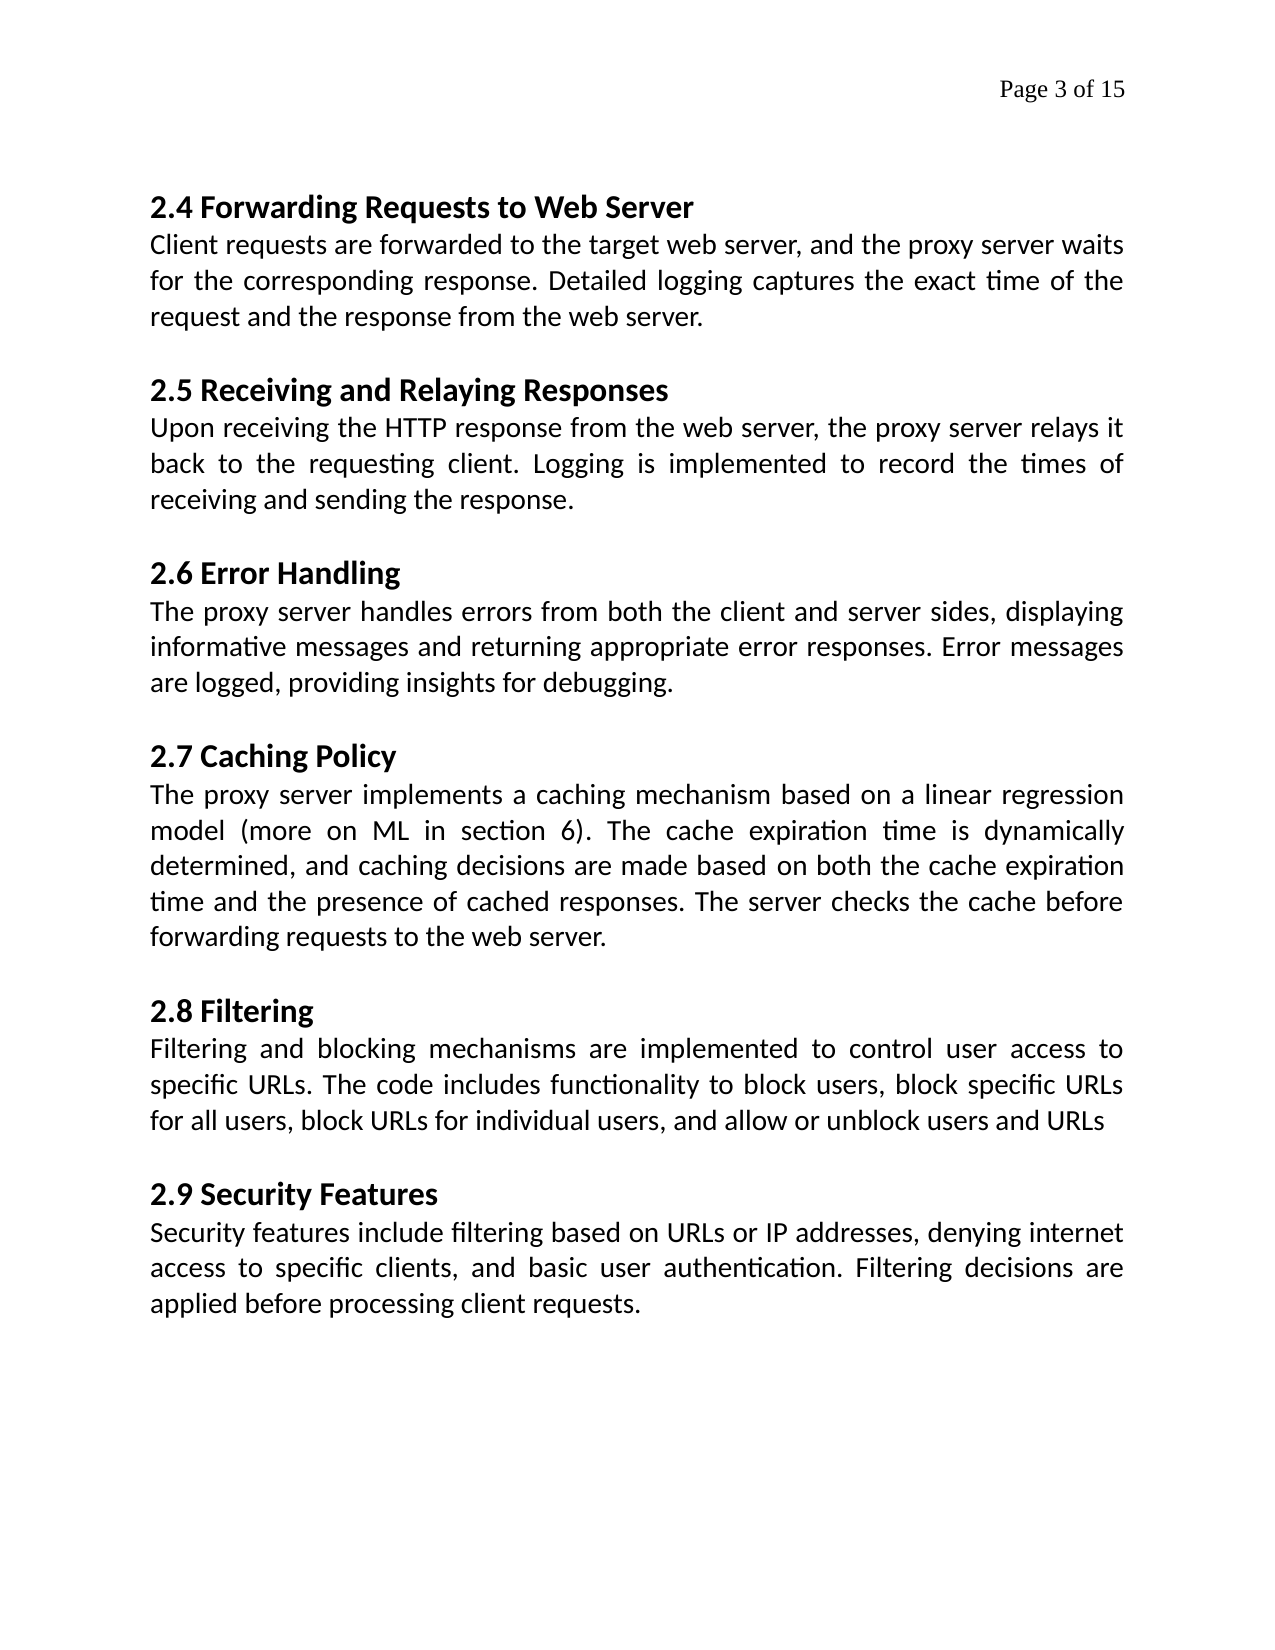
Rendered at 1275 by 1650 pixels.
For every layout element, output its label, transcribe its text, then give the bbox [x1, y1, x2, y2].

text The proxy server implements a caching mechanism based on a linear regression model (more on ML in section 6). The cache expiration time is dynamically determined, and caching decisions are made based on both the cache expiration time and the presence of cached responses. The server checks the cache before forwarding requests to the web server. [150, 776, 1125, 954]
text Filtering and blocking mechanisms are implemented to control user access to specific URLs. The code includes functionality to block users, block specific URLs for all users, block URLs for individual users, and allow or unblock users and URLs [150, 1031, 1125, 1137]
text 2.5 Receiving and Relaying Responses [150, 369, 1125, 409]
text 2.8 Filtering [150, 990, 1125, 1031]
text Security features include filtering based on URLs or IP addresses, denying internet access to specific clients, and basic user authentication. Filtering decisions are applied before processing client requests. [150, 1214, 1125, 1321]
text The proxy server handles errors from both the client and server sides, displaying informative messages and returning appropriate error responses. Error messages are logged, providing insights for debugging. [150, 593, 1125, 700]
text Upon receiving the HTTP response from the web server, the proxy server relays it back to the requesting client. Logging is implemented to record the times of receiving and sending the response. [150, 409, 1125, 516]
text Client requests are forwarded to the target web server, and the proxy server waits for the corresponding response. Detailed logging captures the exact time of the request and the response from the web server. [150, 226, 1125, 333]
text 2.7 Caching Policy [150, 735, 1125, 776]
text 2.6 Error Handling [150, 552, 1125, 593]
text 2.4 Forwarding Requests to Web Server [150, 186, 1125, 226]
text 2.9 Security Features [150, 1173, 1125, 1214]
